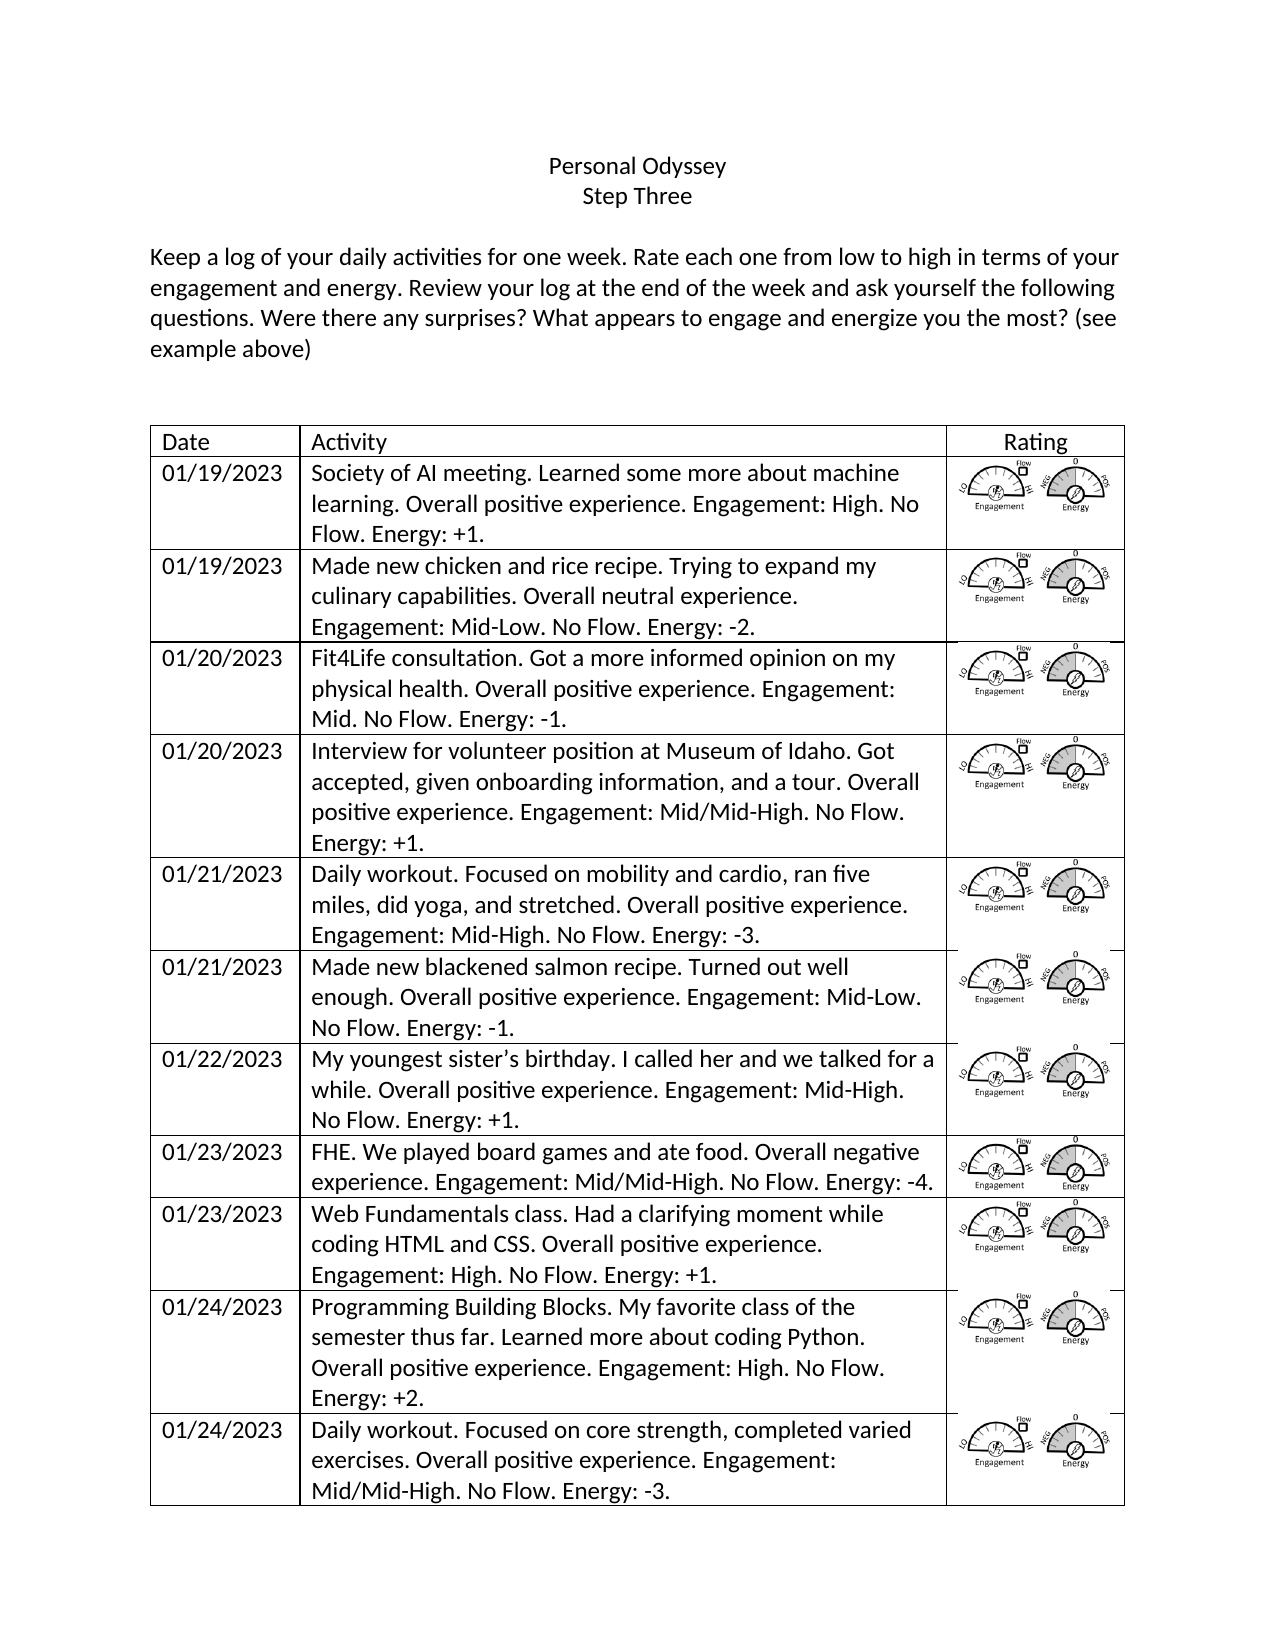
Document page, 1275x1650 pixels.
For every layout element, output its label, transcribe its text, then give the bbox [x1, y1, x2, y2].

text Step Three [150, 181, 1125, 211]
table_cell 01/23/2023 [151, 1136, 299, 1197]
table_cell [947, 951, 1124, 1042]
picture [958, 950, 1110, 1005]
picture [958, 858, 1110, 913]
table_cell 01/22/2023 [151, 1044, 299, 1135]
table_cell Fit4Life consultation. Got a more informed opinion on my physical health. Overall positive experience. Engagement: Mid. No Flow. Energy: -1. [301, 643, 946, 734]
table_cell 01/21/2023 [151, 858, 299, 950]
table_cell Interview for volunteer position at Museum of Idaho. Got accepted, given onboarding information, and a tour. Overall positive experience. Engagement: Mid/Mid-High. No Flow. Energy: +1. [301, 735, 946, 857]
table_cell [947, 1291, 1124, 1413]
table_cell [947, 1198, 1124, 1290]
table_cell FHE. We played board games and ate food. Overall negative experience. Engagement: Mid/Mid-High. No Flow. Energy: -4. [301, 1136, 946, 1197]
picture [958, 457, 1110, 512]
table_cell Made new chicken and rice recipe. Trying to expand my culinary capabilities. Overall neutral experience. Engagement: Mid-Low. No Flow. Energy: -2. [301, 550, 946, 641]
table_cell 01/23/2023 [151, 1198, 299, 1290]
table_cell Daily workout. Focused on core strength, completed varied exercises. Overall positive experience. Engagement: Mid/Mid-High. No Flow. Energy: -3. [301, 1414, 946, 1505]
table_cell Programming Building Blocks. My favorite class of the semester thus far. Learned more about coding Python. Overall positive experience. Engagement: High. No Flow. Energy: +2. [301, 1291, 946, 1413]
table_header Date [151, 426, 299, 456]
picture [958, 642, 1110, 697]
table_cell 01/19/2023 [151, 457, 299, 549]
table_cell Society of AI meeting. Learned some more about machine learning. Overall positive experience. Engagement: High. No Flow. Energy: +1. [301, 457, 946, 549]
table_cell Daily workout. Focused on mobility and cardio, ran five miles, did yoga, and stretched. Overall positive experience. Engagement: Mid-High. No Flow. Energy: -3. [301, 858, 946, 950]
table_cell 01/20/2023 [151, 643, 299, 734]
table_cell [947, 1414, 1124, 1505]
picture [958, 1043, 1110, 1098]
table_header Activity [301, 426, 946, 456]
table_cell 01/24/2023 [151, 1291, 299, 1413]
text Personal Odyssey [150, 150, 1125, 181]
table_cell 01/21/2023 [151, 951, 299, 1042]
table_cell My youngest sister’s birthday. I called her and we talked for a while. Overall positive experience. Engagement: Mid-High. No Flow. Energy: +1. [301, 1044, 946, 1135]
table_cell [947, 457, 1124, 549]
picture [958, 735, 1110, 790]
table_cell Web Fundamentals class. Had a clarifying moment while coding HTML and CSS. Overall positive experience. Engagement: High. No Flow. Energy: +1. [301, 1198, 946, 1290]
table_cell [947, 550, 1124, 641]
picture [958, 1136, 1110, 1191]
text Keep a log of your daily activities for one week. Rate each one from low to high in terms of your engagement and energy. Review your log at the end of the week and ask yourself the following questions. Were there any surprises? What appears to engage and energize you the most? (see example above) [150, 242, 1125, 364]
picture [958, 1290, 1110, 1345]
picture [958, 1413, 1110, 1468]
table_cell 01/19/2023 [151, 550, 299, 641]
table_header Rating [947, 426, 1124, 456]
table_cell Made new blackened salmon recipe. Turned out well enough. Overall positive experience. Engagement: Mid-Low. No Flow. Energy: -1. [301, 951, 946, 1042]
table_cell [947, 643, 1124, 734]
picture [958, 1198, 1110, 1253]
table_cell [947, 735, 1124, 857]
picture [958, 550, 1110, 604]
table_cell [947, 1044, 1124, 1135]
table_cell 01/24/2023 [151, 1414, 299, 1505]
table_cell [947, 858, 1124, 950]
table_cell [947, 1136, 1124, 1197]
table_cell 01/20/2023 [151, 735, 299, 857]
